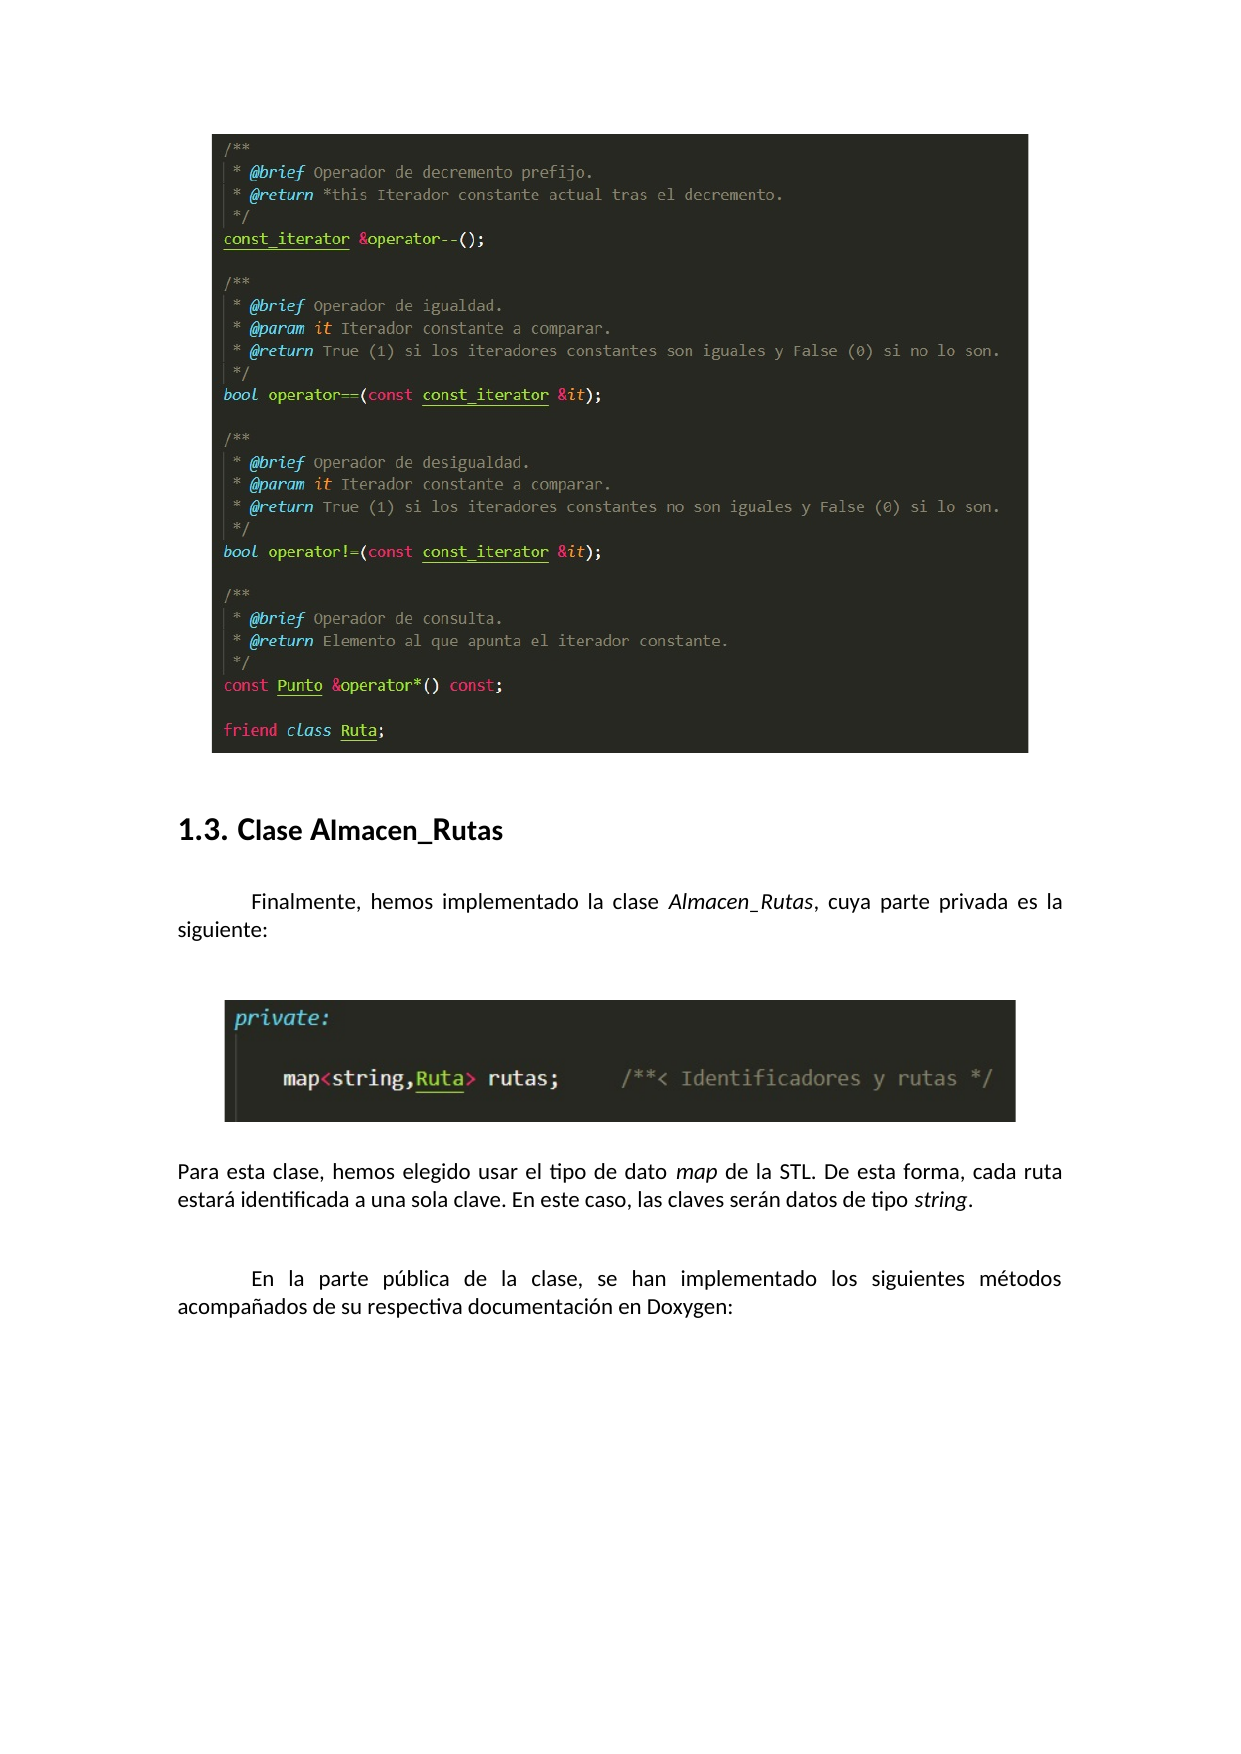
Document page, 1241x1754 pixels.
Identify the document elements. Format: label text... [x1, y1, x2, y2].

picture [224, 1000, 1016, 1122]
picture [211, 134, 1029, 753]
text En la parte pública de la clase, se han implementado los siguientes métodos acompañados de su respectiva documentación en Doxygen: [177, 1264, 1063, 1320]
text Finalmente, hemos implementado la clase Almacen_Rutas, cuya parte privada es la siguiente: [177, 887, 1063, 943]
text Para esta clase, hemos elegido usar el tipo de dato map de la STL. De esta forma, cada ruta estará identificada a una sola clave. En este caso, las claves serán datos de tipo string. [177, 1157, 1063, 1213]
text 1.3. Clase Almacen_Rutas [177, 808, 1063, 849]
